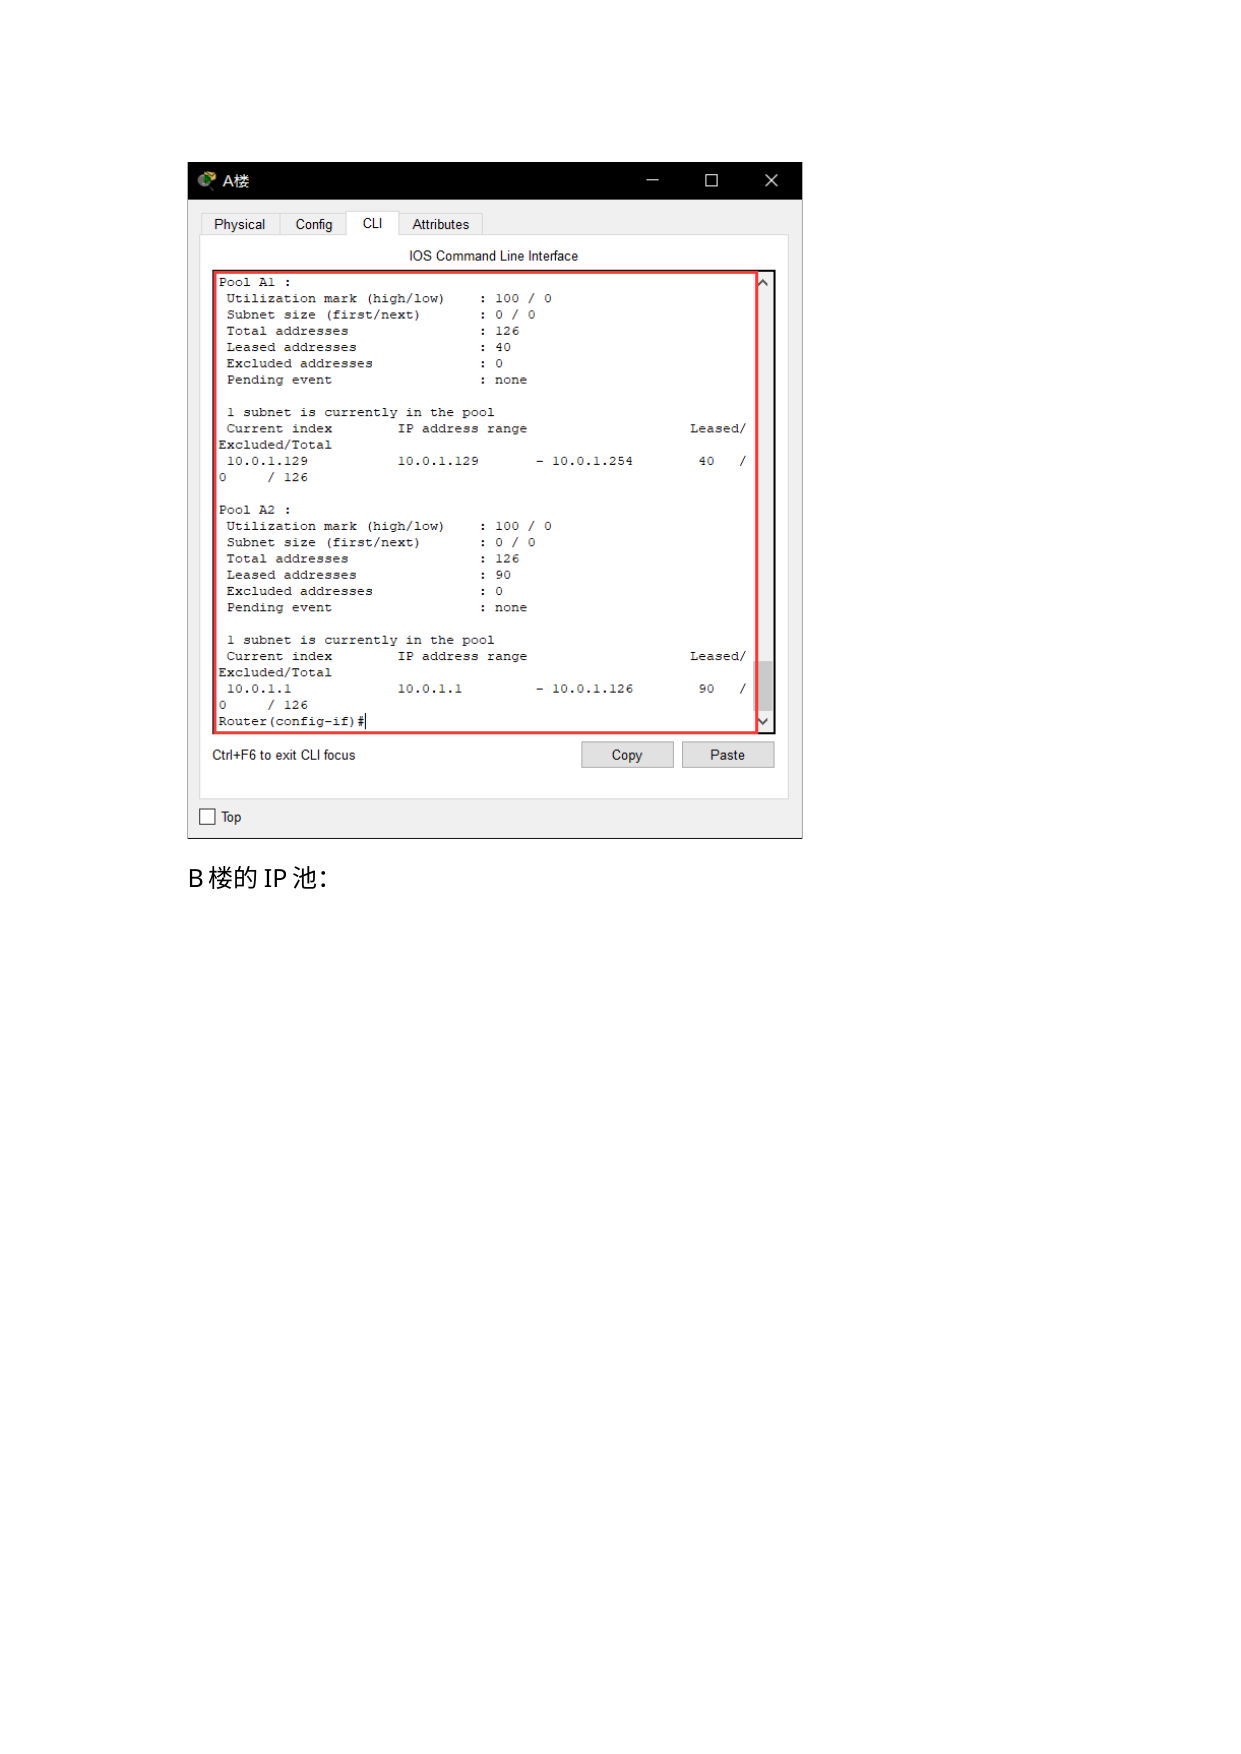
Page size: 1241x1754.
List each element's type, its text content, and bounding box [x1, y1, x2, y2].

text B楼的IP池： [187, 844, 1053, 909]
picture [187, 162, 803, 839]
